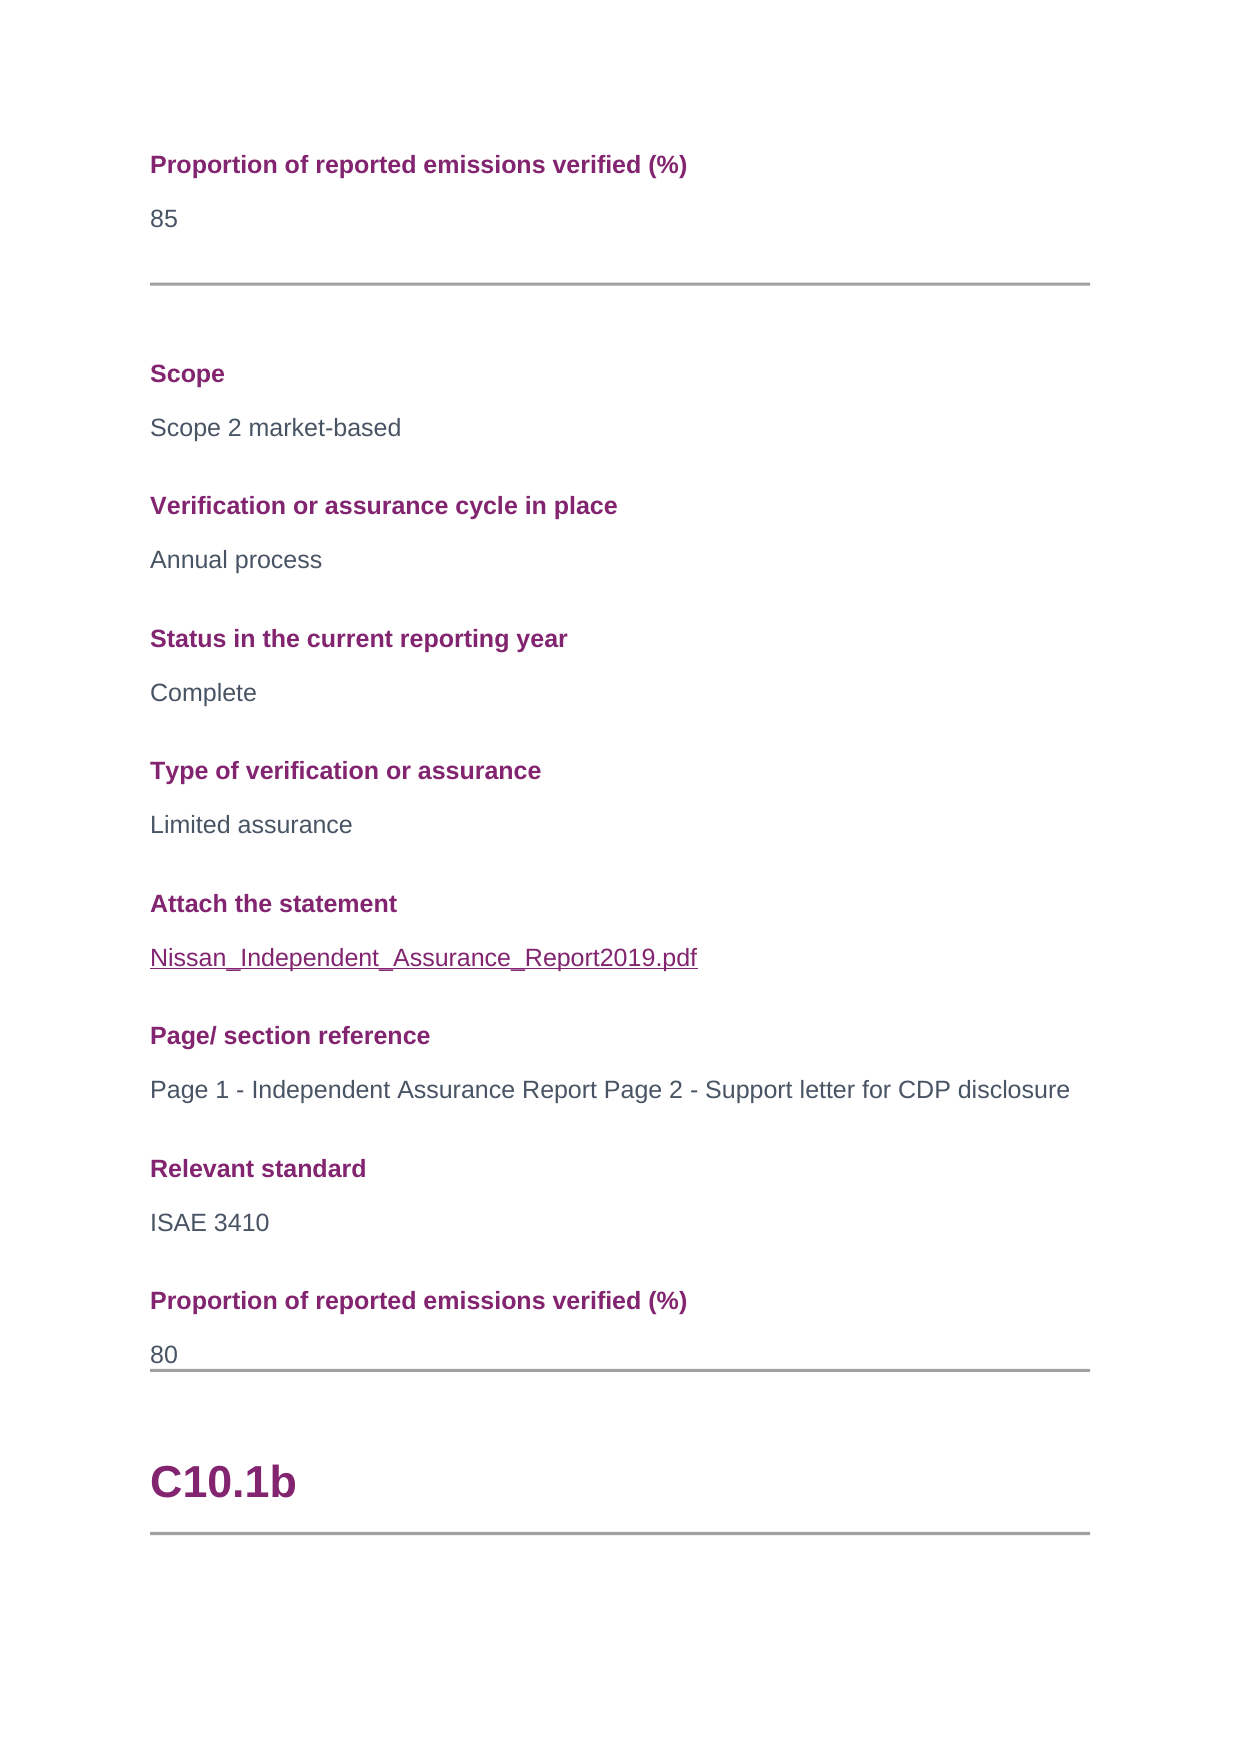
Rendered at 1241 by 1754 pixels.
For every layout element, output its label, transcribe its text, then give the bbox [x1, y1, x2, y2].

subtitle Relevant standard [150, 1154, 1090, 1183]
text Page 1 - Independent Assurance Report Page 2 - Support letter for CDP disclosure [150, 1075, 1090, 1104]
subtitle Scope [150, 359, 1090, 388]
subtitle C10.1b [150, 1399, 1090, 1507]
text Complete [150, 678, 1090, 706]
text Nissan_Independent_Assurance_Report2019.pdf [150, 943, 1090, 971]
text Annual process [150, 545, 1090, 574]
subtitle Verification or assurance cycle in place [150, 491, 1090, 520]
text Limited assurance [150, 810, 1090, 839]
text ISAE 3410 [150, 1208, 1090, 1236]
subtitle Proportion of reported emissions verified (%) [150, 150, 1090, 179]
subtitle Type of verification or assurance [150, 756, 1090, 785]
text 80 [150, 1340, 1090, 1368]
subtitle Page/ section reference [150, 1021, 1090, 1050]
subtitle Attach the statement [150, 889, 1090, 918]
text Scope 2 market-based [150, 413, 1090, 441]
subtitle Proportion of reported emissions verified (%) [150, 1286, 1090, 1315]
subtitle Status in the current reporting year [150, 624, 1090, 653]
text 85 [150, 204, 1090, 232]
